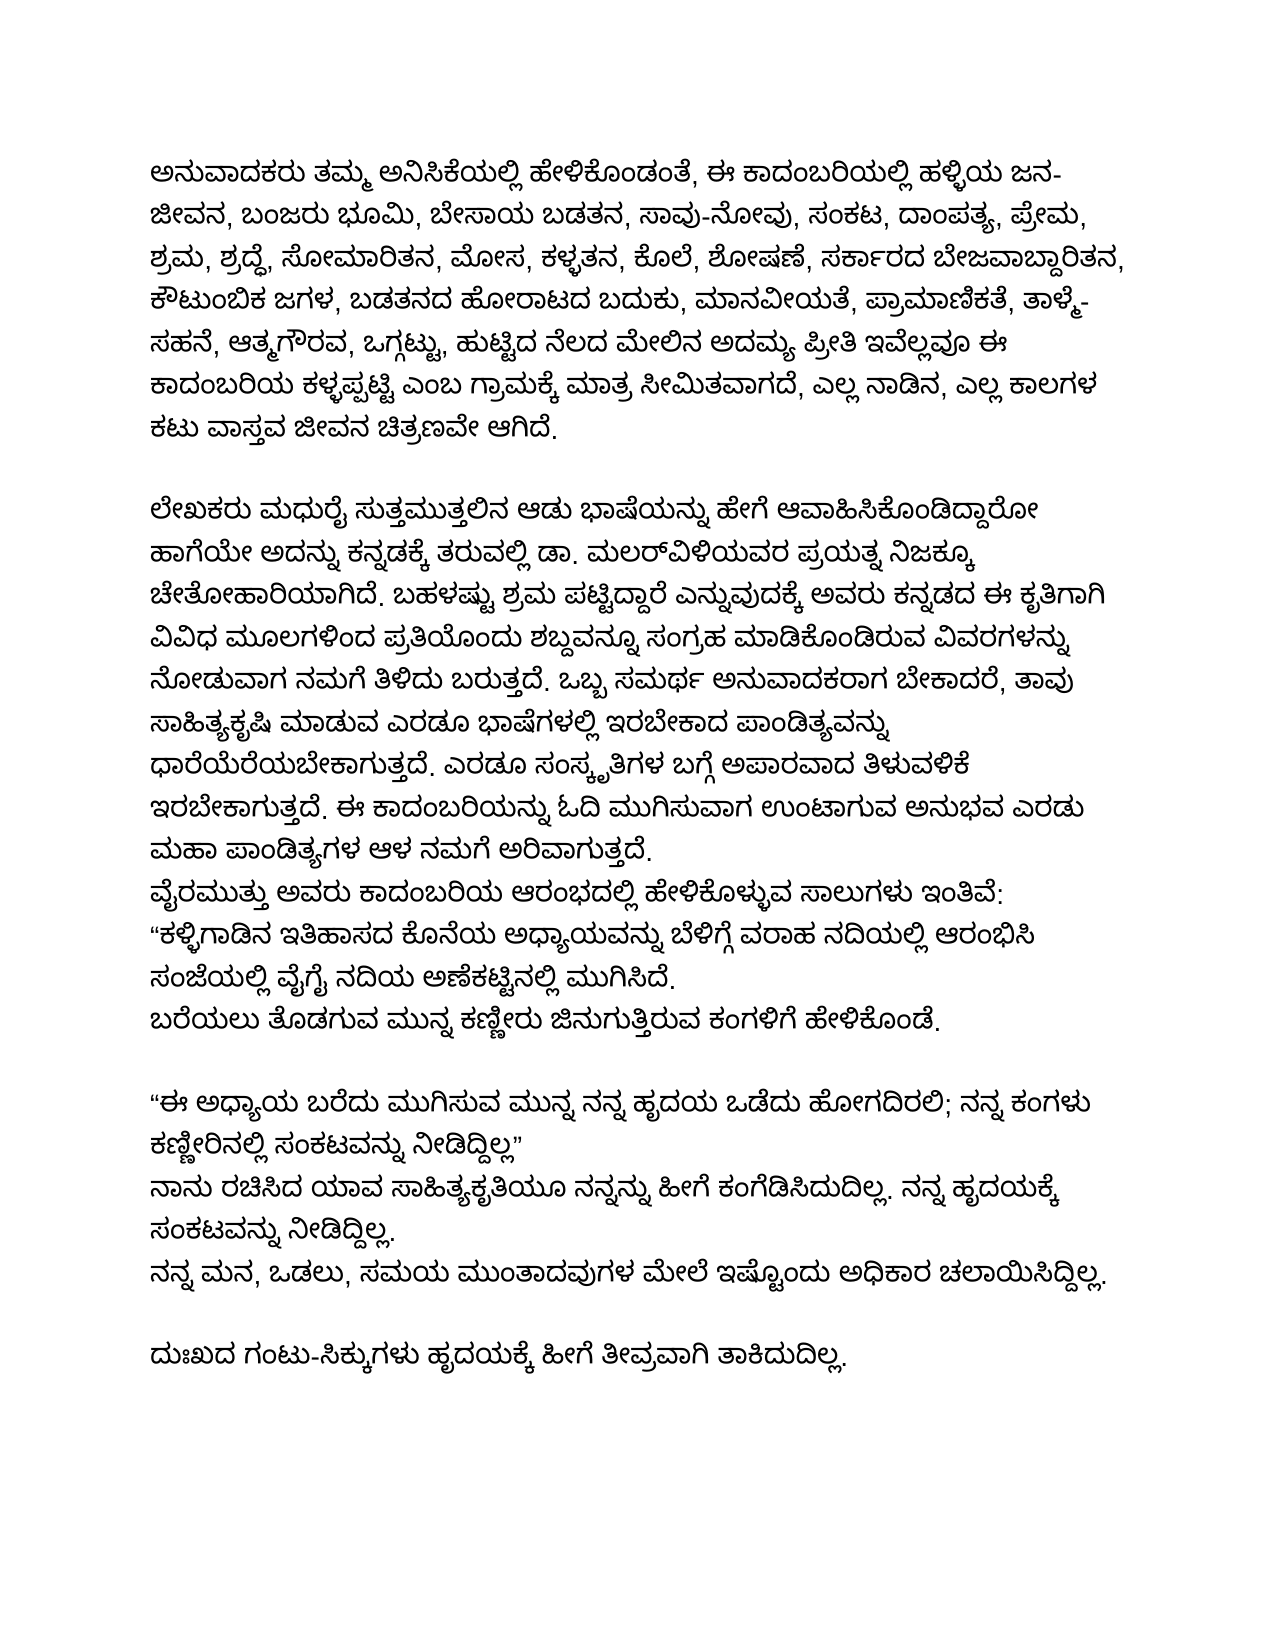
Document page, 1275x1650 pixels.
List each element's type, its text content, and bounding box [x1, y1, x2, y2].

text ದುಃಖದ ಗಂಟು-ಸಿಕ್ಕುಗಳು ಹೃದಯಕ್ಕೆ ಹೀಗೆ ತೀವ್ರವಾಗಿ ತಾಕಿದುದಿಲ್ಲ. [150, 1332, 1125, 1375]
text ವೈರಮುತ್ತು ಅವರು ಕಾದಂಬರಿಯ ಆರಂಭದಲ್ಲಿ ಹೇಳಿಕೊಳ್ಳುವ ಸಾಲುಗಳು ಇಂತಿವೆ: “ಕಳ್ಳಿಗಾಡಿನ ಇತಿಹಾಸದ ಕೊನೆಯ ಅಧ್ಯಾಯವನ್ನು ಬೆಳಿಗ್ಗೆ ವರಾಹ ನದಿಯಲ್ಲಿ ಆರಂಭಿಸಿ ಸಂಜೆಯಲ್ಲಿ ವೈಗೈ ನದಿಯ ಅಣೆಕಟ್ಟಿನಲ್ಲಿ ಮುಗಿಸಿದೆ. ಬರೆಯಲು ತೊಡಗುವ ಮುನ್ನ ಕಣ್ಣೀರು ಜಿನುಗುತ್ತಿರುವ ಕಂಗಳಿಗೆ ಹೇಳಿಕೊಂಡೆ. [150, 870, 1125, 1040]
text ಲೇಖಕರು ಮಧುರೈ ಸುತ್ತಮುತ್ತಲಿನ ಆಡು ಭಾಷೆಯನ್ನು ಹೇಗೆ ಆವಾಹಿಸಿಕೊಂಡಿದ್ದಾರೋ ಹಾಗೆಯೇ ಅದನ್ನು ಕನ್ನಡಕ್ಕೆ ತರುವಲ್ಲಿ ಡಾ. ಮಲರ್‌ವಿಳಿಯವರ ಪ್ರಯತ್ನ ನಿಜಕ್ಕೂ ಚೇತೋಹಾರಿಯಾಗಿದೆ. ಬಹಳಷ್ಟು ಶ್ರಮ ಪಟ್ಟಿದ್ದಾರೆ ಎನ್ನುವುದಕ್ಕೆ ಅವರು ಕನ್ನಡದ ಈ ಕೃತಿಗಾಗಿ ವಿವಿಧ ಮೂಲಗಳಿಂದ ಪ್ರತಿಯೊಂದು ಶಬ್ದವನ್ನೂ ಸಂಗ್ರಹ ಮಾಡಿಕೊಂಡಿರುವ ವಿವರಗಳನ್ನು ನೋಡುವಾಗ ನಮಗೆ ತಿಳಿದು ಬರುತ್ತದೆ. ಒಬ್ಬ ಸಮರ್ಥ ಅನುವಾದಕರಾಗ ಬೇಕಾದರೆ, ತಾವು ಸಾಹಿತ್ಯಕೃಷಿ ಮಾಡುವ ಎರಡೂ ಭಾಷೆಗಳಲ್ಲಿ ಇರಬೇಕಾದ ಪಾಂಡಿತ್ಯವನ್ನು ಧಾರೆಯೆರೆಯಬೇಕಾಗುತ್ತದೆ. ಎರಡೂ ಸಂಸ್ಕೃತಿಗಳ ಬಗ್ಗೆ ಅಪಾರವಾದ ತಿಳುವಳಿಕೆ ಇರಬೇಕಾಗುತ್ತದೆ. ಈ ಕಾದಂಬರಿಯನ್ನು ಓದಿ ಮುಗಿಸುವಾಗ ಉಂಟಾಗುವ ಅನುಭವ ಎರಡು ಮಹಾ ಪಾಂಡಿತ್ಯಗಳ ಆಳ ನಮಗೆ ಅರಿವಾಗುತ್ತದೆ. [150, 487, 1125, 870]
text “ಈ ಅಧ್ಯಾಯ ಬರೆದು ಮುಗಿಸುವ ಮುನ್ನ ನನ್ನ ಹೃದಯ ಒಡೆದು ಹೋಗದಿರಲಿ; ನನ್ನ ಕಂಗಳು ಕಣ್ಣೀರಿನಲ್ಲಿ ಸಂಕಟವನ್ನು ನೀಡಿದ್ದಿಲ್ಲ” ನಾನು ರಚಿಸಿದ ಯಾವ ಸಾಹಿತ್ಯಕೃತಿಯೂ ನನ್ನನ್ನು ಹೀಗೆ ಕಂಗೆಡಿಸಿದುದಿಲ್ಲ. ನನ್ನ ಹೃದಯಕ್ಕೆ ಸಂಕಟವನ್ನು ನೀಡಿದ್ದಿಲ್ಲ. ನನ್ನ ಮನ, ಒಡಲು, ಸಮಯ ಮುಂತಾದವುಗಳ ಮೇಲೆ ಇಷ್ಟೊಂದು ಅಧಿಕಾರ ಚಲಾಯಿಸಿದ್ದಿಲ್ಲ. [150, 1080, 1125, 1292]
text ಅನುವಾದಕರು ತಮ್ಮ ಅನಿಸಿಕೆಯಲ್ಲಿ ಹೇಳಿಕೊಂಡಂತೆ, ಈ ಕಾದಂಬರಿಯಲ್ಲಿ ಹಳ್ಳಿಯ ಜನ-ಜೀವನ, ಬಂಜರು ಭೂಮಿ, ಬೇಸಾಯ ಬಡತನ, ಸಾವು-ನೋವು, ಸಂಕಟ, ದಾಂಪತ್ಯ, ಪ್ರೇಮ, ಶ್ರಮ, ಶ್ರದ್ಧೆ, ಸೋಮಾರಿತನ, ಮೋಸ, ಕಳ್ಳತನ, ಕೊಲೆ, ಶೋಷಣೆ, ಸರ್ಕಾರದ ಬೇಜವಾಬ್ದಾರಿತನ, ಕೌಟುಂಬಿಕ ಜಗಳ, ಬಡತನದ ಹೋರಾಟದ ಬದುಕು, ಮಾನವೀಯತೆ, ಪ್ರಾಮಾಣಿಕತೆ, ತಾಳ್ಮೆ-ಸಹನೆ, ಆತ್ಮಗೌರವ, ಒಗ್ಗಟ್ಟು, ಹುಟ್ಟಿದ ನೆಲದ ಮೇಲಿನ ಅದಮ್ಯ ಪ್ರೀತಿ ಇವೆಲ್ಲವೂ ಈ ಕಾದಂಬರಿಯ ಕಳ್ಳಪ್ಪಟ್ಟಿ ಎಂಬ ಗ್ರಾಮಕ್ಕೆ ಮಾತ್ರ ಸೀಮಿತವಾಗದೆ, ಎಲ್ಲ ನಾಡಿನ, ಎಲ್ಲ ಕಾಲಗಳ ಕಟು ವಾಸ್ತವ ಜೀವನ ಚಿತ್ರಣವೇ ಆಗಿದೆ. [150, 150, 1125, 447]
